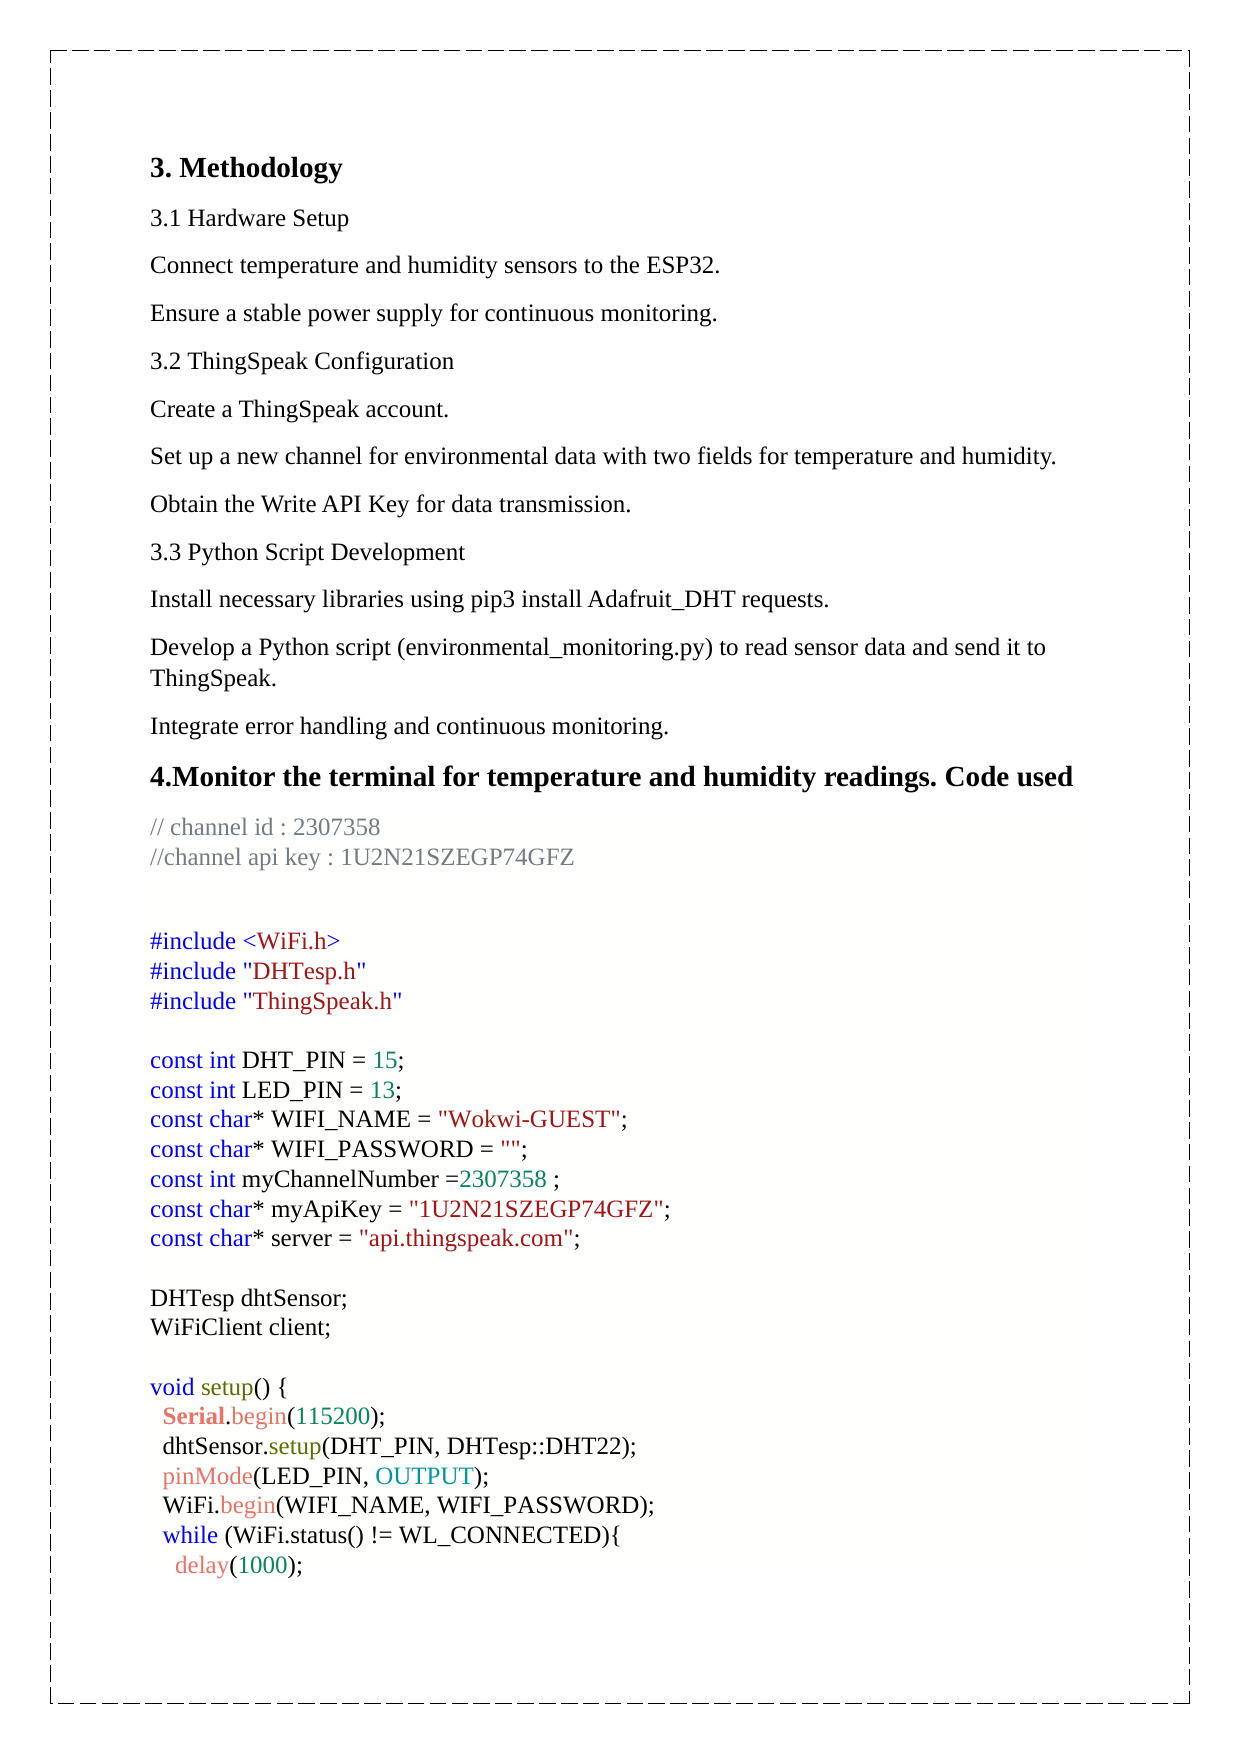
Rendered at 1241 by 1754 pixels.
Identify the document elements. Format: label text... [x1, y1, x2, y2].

text //channel api key : 1U2N21SZEGP74GFZ [150, 841, 1090, 871]
text 3.3 Python Script Development [150, 537, 1090, 566]
text dhtSensor.setup(DHT_PIN, DHTesp::DHT22); [150, 1430, 1090, 1460]
text const char* myApiKey = "1U2N21SZEGP74GFZ"; [150, 1193, 1090, 1222]
text const int DHT_PIN = 15; [150, 1044, 1090, 1074]
text #include <WiFi.h> [150, 926, 1090, 955]
text const char* server = "api.thingspeak.com"; [150, 1222, 1090, 1252]
text Obtain the Write API Key for data transmission. [150, 489, 1090, 518]
text Develop a Python script (environmental_monitoring.py) to read sensor data and send it to ThingSpeak. [150, 632, 1090, 692]
text Create a ThingSpeak account. [150, 394, 1090, 422]
text Connect temperature and humidity sensors to the ESP32. [150, 251, 1090, 279]
text Serial.begin(115200); [150, 1401, 1090, 1430]
text pinMode(LED_PIN, OUTPUT); [150, 1460, 1090, 1489]
text Ensure a stable power supply for continuous monitoring. [150, 298, 1090, 327]
text Integrate error handling and continuous monitoring. [150, 711, 1090, 740]
text const int LED_PIN = 13; [150, 1074, 1090, 1104]
text 3. Methodology [150, 150, 1090, 183]
text 3.2 ThingSpeak Configuration [150, 346, 1090, 375]
text 4.Monitor the terminal for temperature and humidity readings. Code used [150, 759, 1090, 792]
text const char* WIFI_PASSWORD = ""; [150, 1133, 1090, 1163]
text Install necessary libraries using pip3 install Adafruit_DHT requests. [150, 584, 1090, 613]
text WiFi.begin(WIFI_NAME, WIFI_PASSWORD); [150, 1489, 1090, 1519]
text void setup() { [150, 1371, 1090, 1401]
text #include "ThingSpeak.h" [150, 985, 1090, 1014]
text while (WiFi.status() != WL_CONNECTED){ [150, 1519, 1090, 1549]
text DHTesp dhtSensor; [150, 1282, 1090, 1311]
text const char* WIFI_NAME = "Wokwi-GUEST"; [150, 1104, 1090, 1133]
text // channel id : 2307358 [150, 811, 1090, 841]
text #include "DHTesp.h" [150, 955, 1090, 985]
text 3.1 Hardware Setup [150, 203, 1090, 232]
text delay(1000); [150, 1549, 1090, 1579]
text Set up a new channel for environmental data with two fields for temperature and humidity. [150, 441, 1090, 470]
text const int myChannelNumber =2307358 ; [150, 1163, 1090, 1193]
text WiFiClient client; [150, 1311, 1090, 1341]
